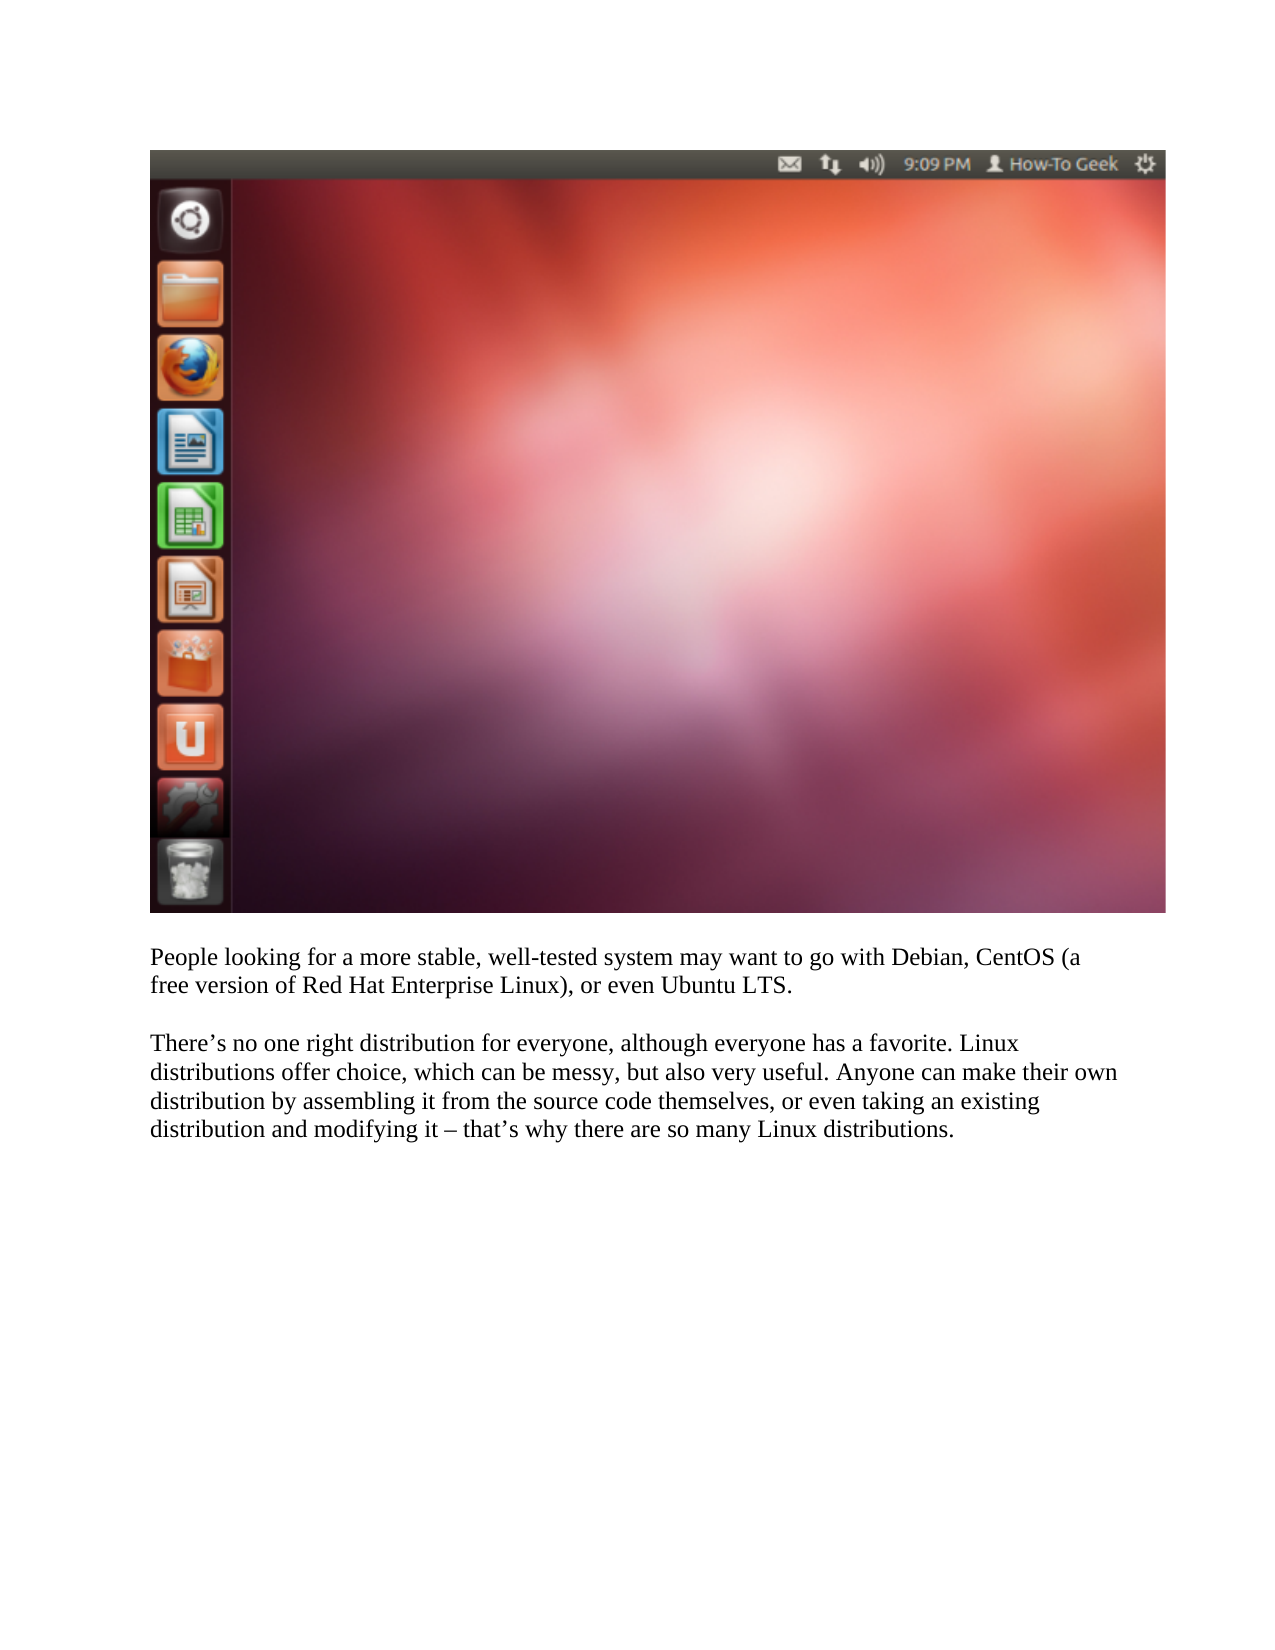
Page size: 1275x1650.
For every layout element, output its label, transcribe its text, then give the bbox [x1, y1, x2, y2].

text There’s no one right distribution for everyone, although everyone has a favorite. Linux distributions offer choice, which can be messy, but also very useful. Anyone can make their own distribution by assembling it from the source code themselves, or even taking an existing distribution and modifying it – that’s why there are so many Linux distributions. [150, 1028, 1125, 1143]
text People looking for a more stable, well-tested system may want to go with Debian, CentOS (a free version of Red Hat Enterprise Linux), or even Ubuntu LTS. [150, 942, 1125, 999]
picture [150, 150, 1166, 913]
